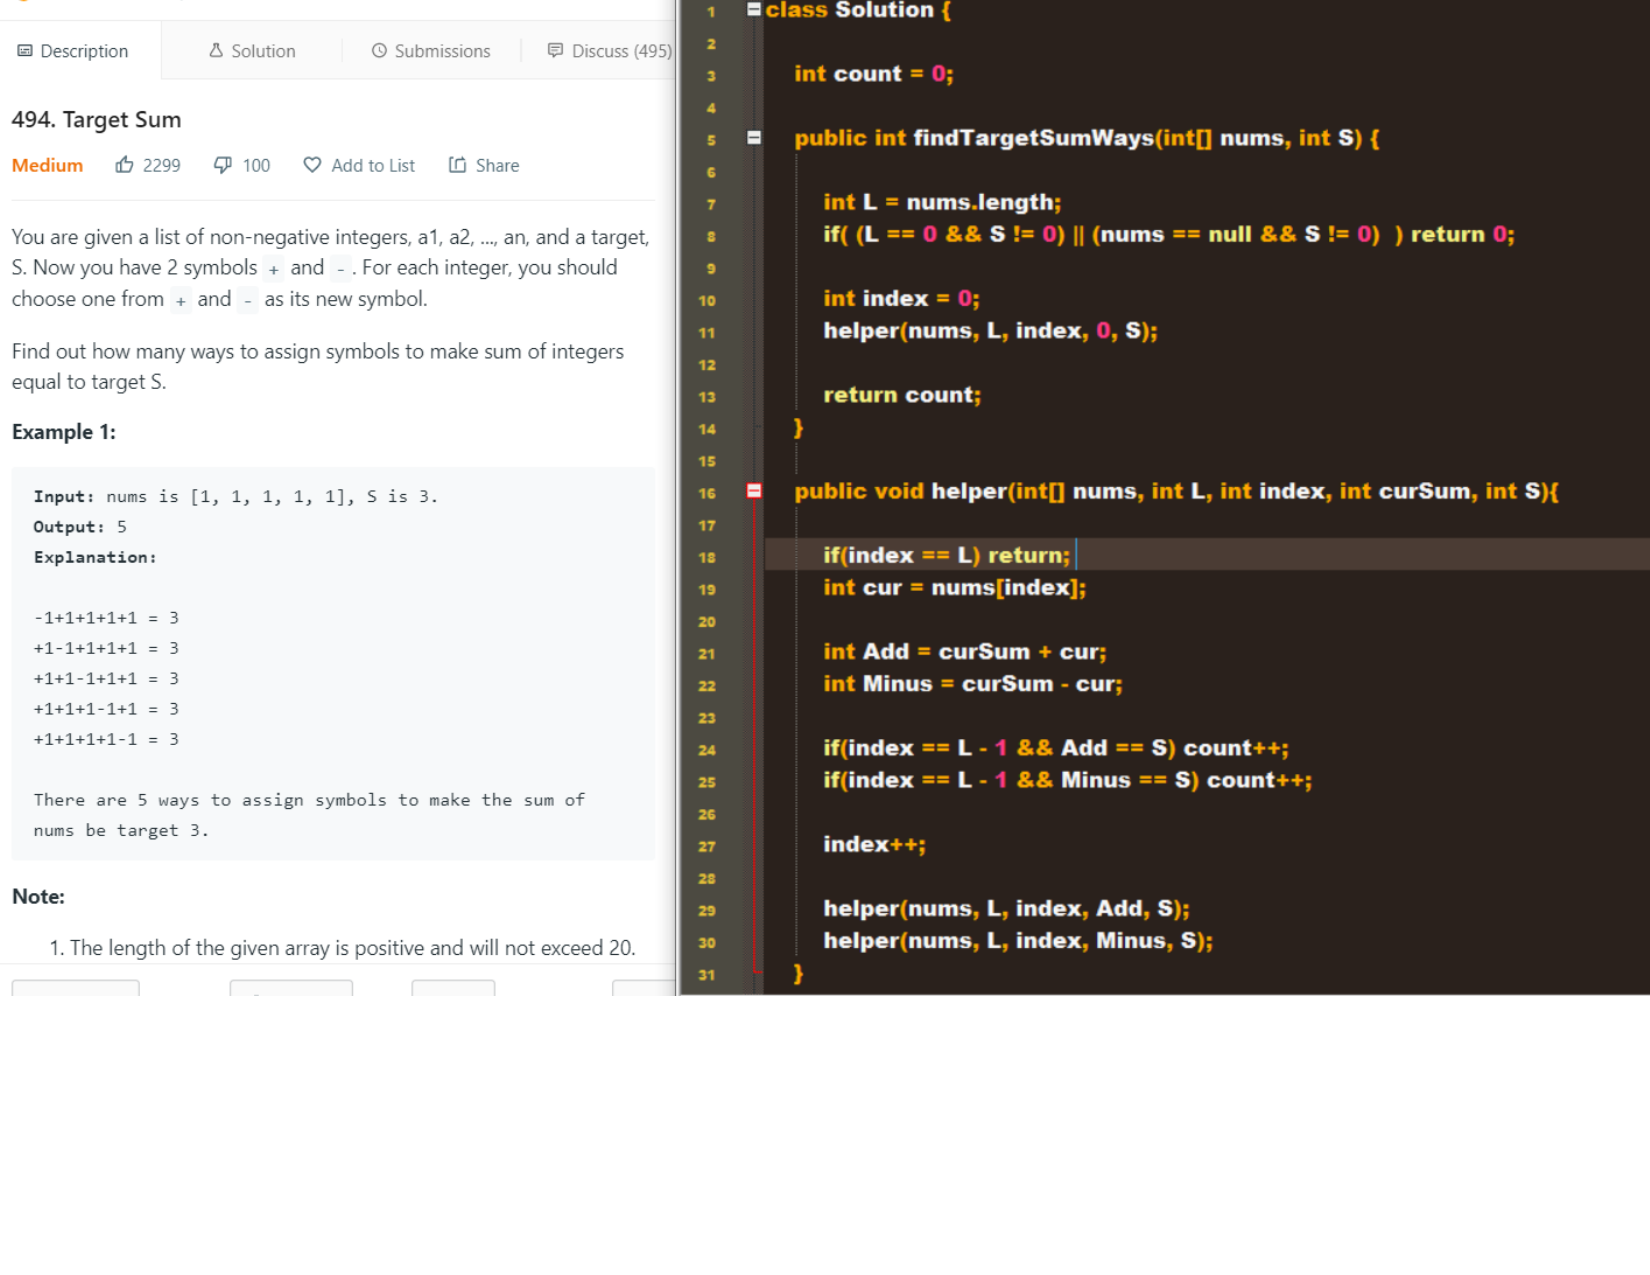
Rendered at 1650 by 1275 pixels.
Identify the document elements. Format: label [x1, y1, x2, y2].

picture [0, 0, 1650, 996]
